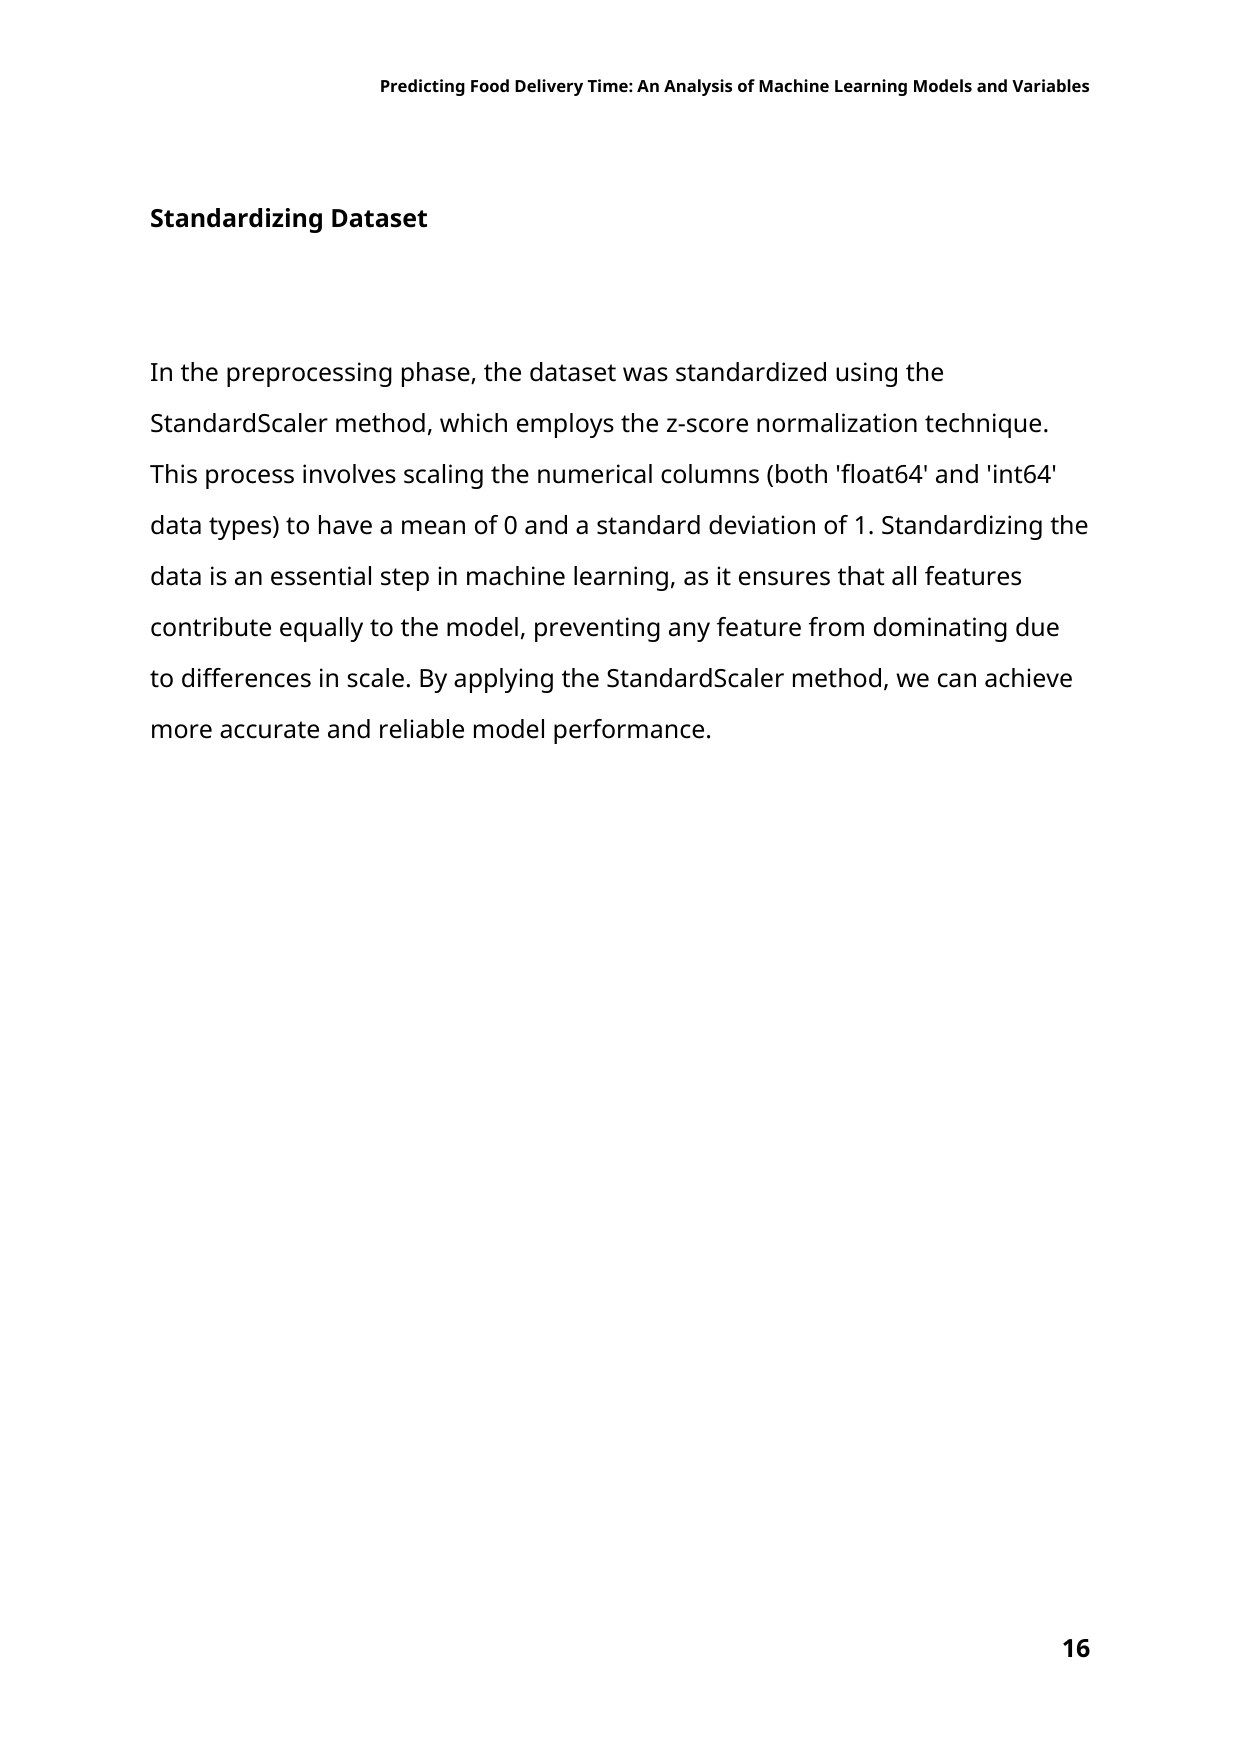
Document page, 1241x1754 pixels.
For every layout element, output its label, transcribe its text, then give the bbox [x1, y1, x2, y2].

subtitle Standardizing Dataset [150, 201, 1090, 235]
text In the preprocessing phase, the dataset was standardized using the StandardScaler method, which employs the z-score normalization technique. This process involves scaling the numerical columns (both 'float64' and 'int64' data types) to have a mean of 0 and a standard deviation of 1. Standardizing the data is an essential step in machine learning, as it ensures that all features contribute equally to the model, preventing any feature from dominating due to differences in scale. By applying the StandardScaler method, we can achieve more accurate and reliable model performance. [150, 354, 1090, 746]
